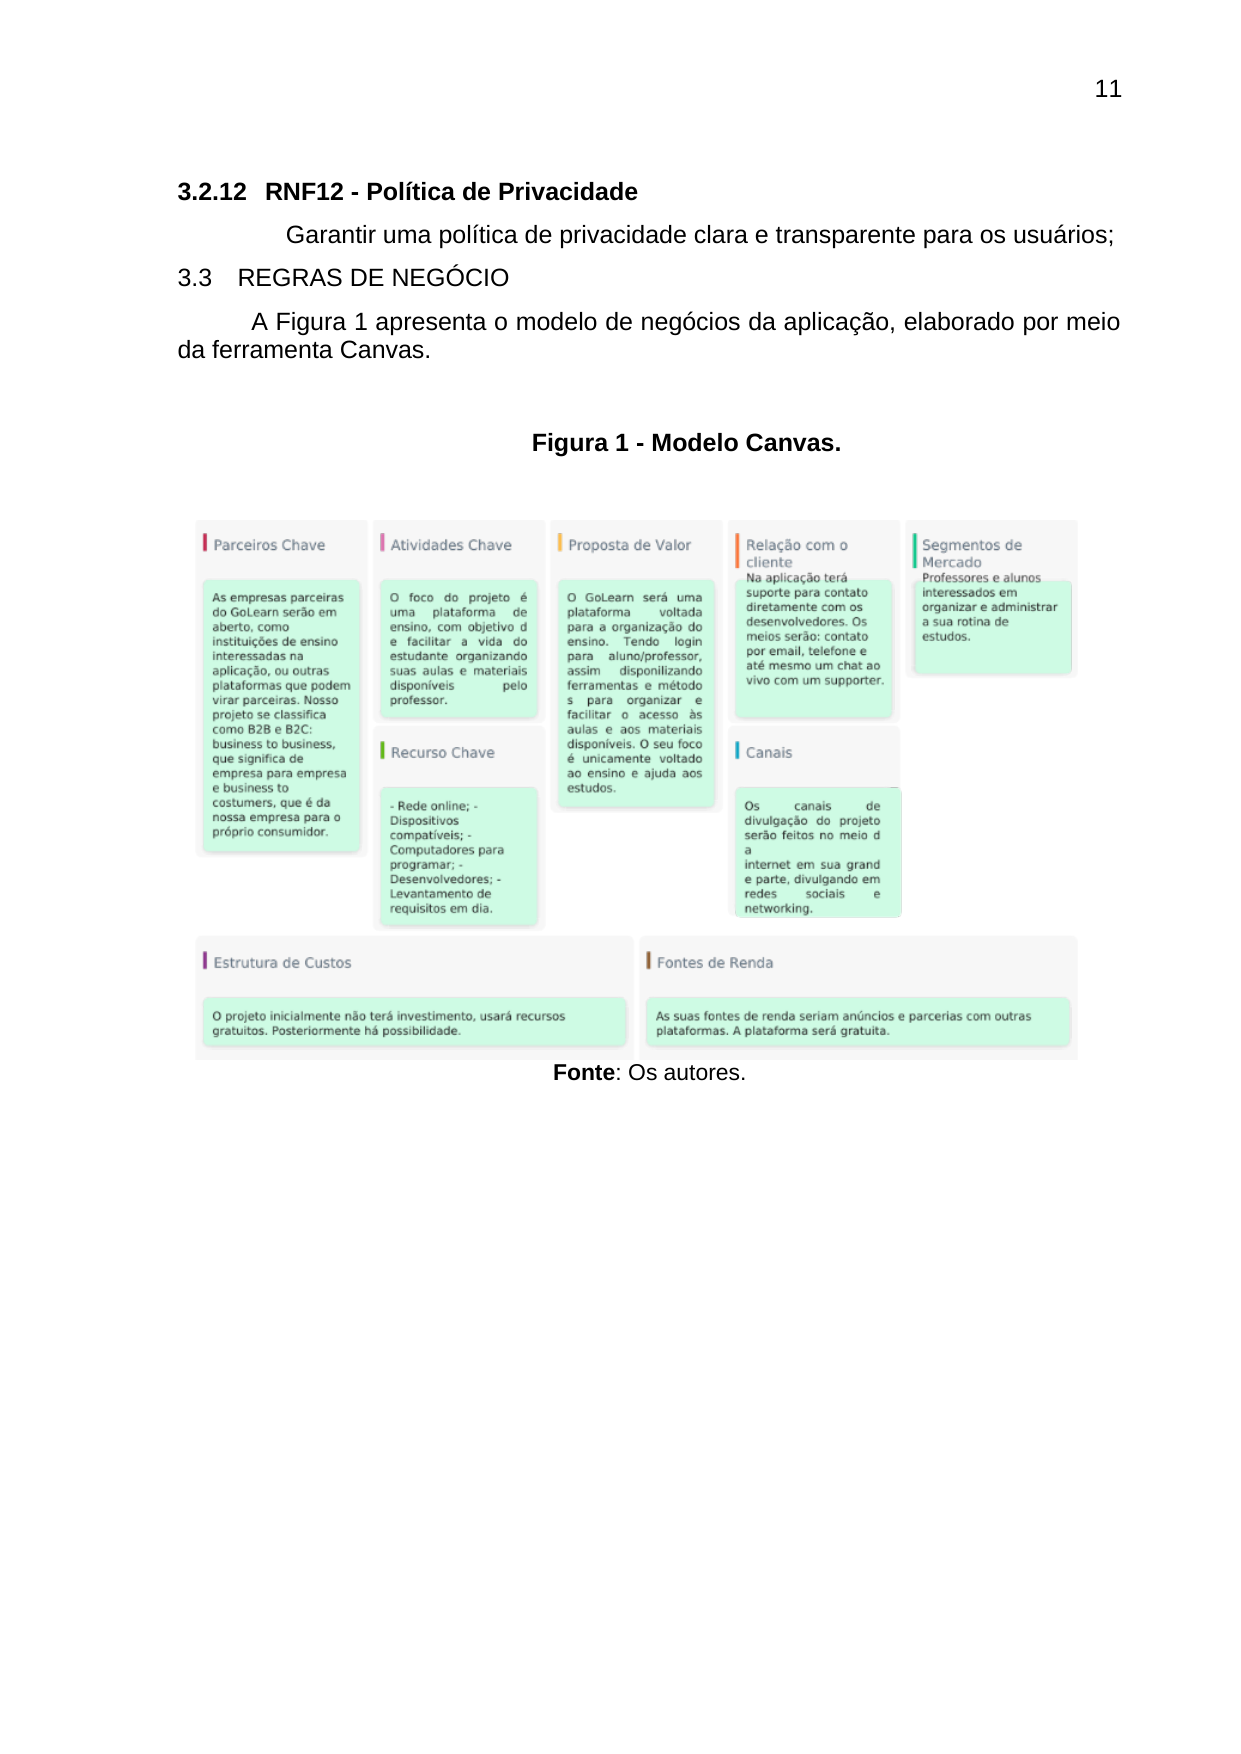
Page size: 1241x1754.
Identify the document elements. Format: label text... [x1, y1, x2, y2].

text Garantir uma política de privacidade clara e transparente para os usuários; [251, 220, 1122, 249]
subtitle Regras de negócio [177, 263, 1122, 292]
picture [177, 520, 1098, 1060]
subtitle RNF12 - Política de Privacidade [177, 177, 1122, 206]
text Figura 1 - Modelo Canvas. [177, 428, 1122, 457]
text A Figura 1 apresenta o modelo de negócios da aplicação, elaborado por meio da ferramenta Canvas. [177, 307, 1122, 364]
